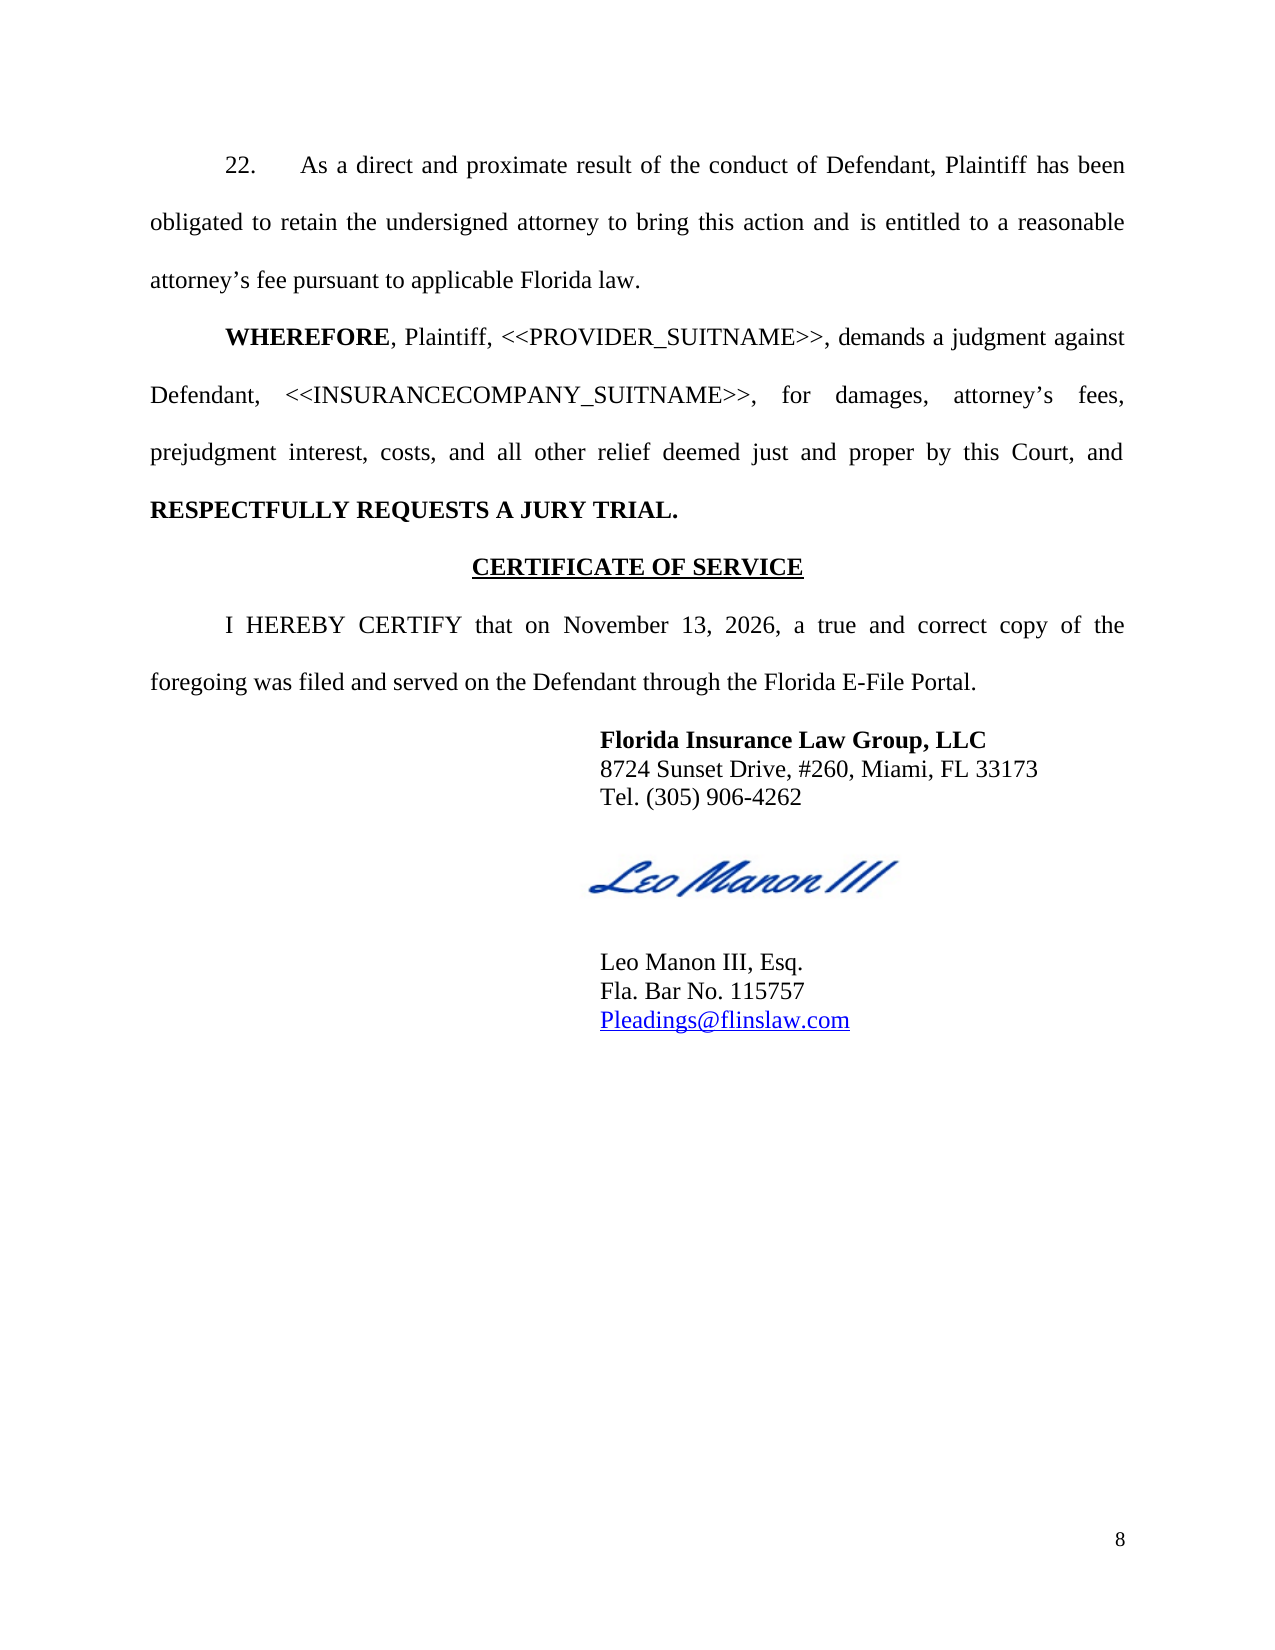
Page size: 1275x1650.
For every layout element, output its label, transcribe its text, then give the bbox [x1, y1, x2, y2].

text Leo Manon III, Esq. [525, 947, 1125, 976]
text 8724 Sunset Drive, #260, Miami, FL 33173 [525, 754, 1125, 782]
text CERTIFICATE OF SERVICE [150, 552, 1125, 581]
list As a direct and proximate result of the conduct of Defendant, Plaintiff has been obligated to retain the undersigned attorney to bring this action and is entitled to a reasonable attorney’s fee pursuant to applicable Florida law. [150, 150, 1125, 294]
picture [450, 811, 1036, 948]
text Florida Insurance Law Group, LLC [525, 725, 1125, 754]
text Fla. Bar No. 115757 [525, 976, 1125, 1005]
text Pleadings@flinslaw.com [525, 1005, 1125, 1033]
text WHEREFORE, Plaintiff, <<PROVIDER_SUITNAME>>, demands a judgment against Defendant, <<INSURANCECOMPANY_SUITNAME>>, for damages, attorney’s fees, prejudgment interest, costs, and all other relief deemed just and proper by this Court, and RESPECTFULLY REQUESTS A JURY TRIAL. [150, 322, 1125, 524]
text I HEREBY CERTIFY that on February 19, 2022, a true and correct copy of the foregoing was filed and served on the Defendant through the Florida E-File Portal. [150, 610, 1125, 696]
text Tel. (305) 906-4262 [525, 782, 1125, 811]
